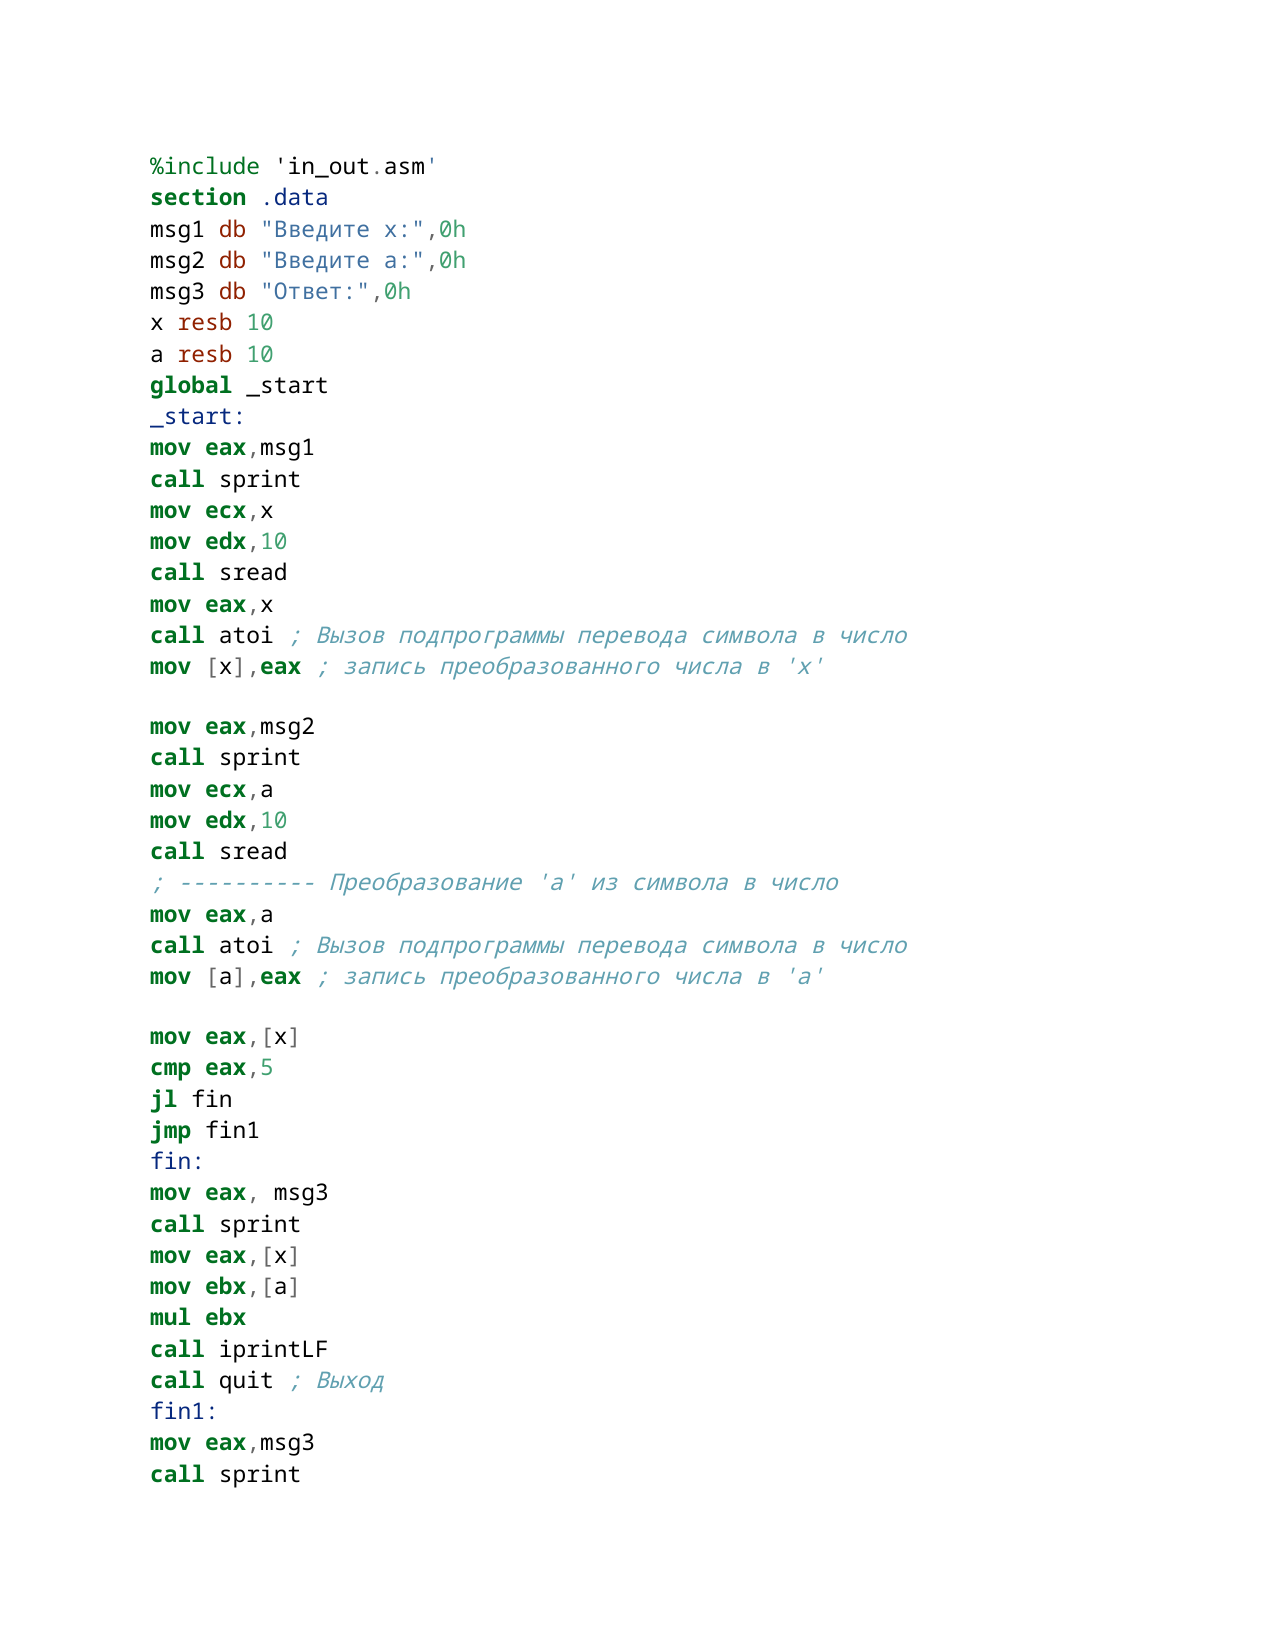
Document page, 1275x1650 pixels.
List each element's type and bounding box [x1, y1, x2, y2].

text [150, 150, 1125, 1489]
